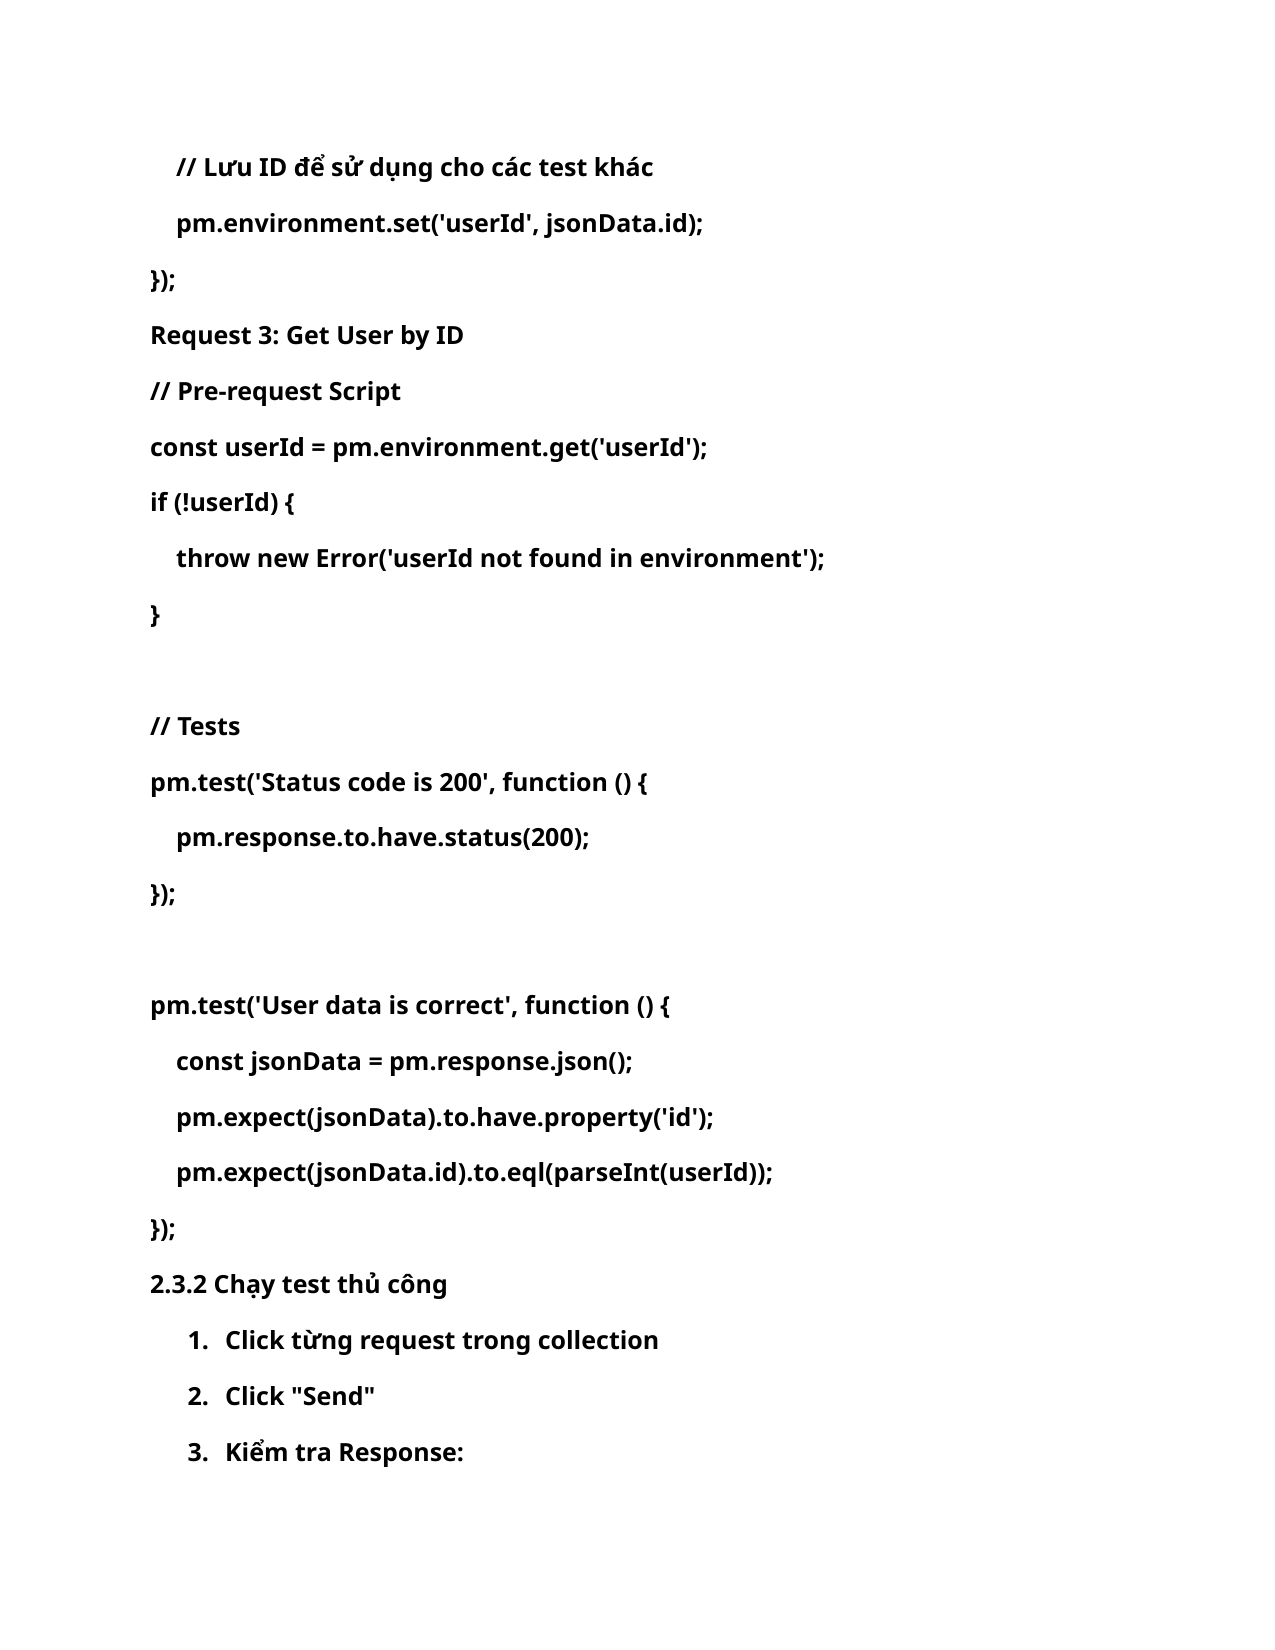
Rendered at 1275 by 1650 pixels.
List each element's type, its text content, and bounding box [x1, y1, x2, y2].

text Request 3: Get User by ID [150, 317, 1125, 352]
text // Pre-request Script [150, 373, 1125, 407]
text pm.test('Status code is 200', function () { [150, 764, 1125, 798]
text pm.expect(jsonData.id).to.eql(parseInt(userId)); [150, 1155, 1125, 1189]
text const userId = pm.environment.get('userId'); [150, 429, 1125, 463]
text }); [150, 262, 1125, 296]
text throw new Error('userId not found in environment'); [150, 541, 1125, 575]
list Click "Send" [187, 1378, 1125, 1412]
text // Lưu ID để sử dụng cho các test khác [150, 150, 1125, 184]
list Click từng request trong collection [187, 1322, 1125, 1357]
list Kiểm tra Response: [187, 1434, 1125, 1468]
text pm.test('User data is correct', function () { [150, 987, 1125, 1022]
text } [150, 597, 1125, 631]
text pm.expect(jsonData).to.have.property('id'); [150, 1099, 1125, 1133]
text 2.3.2 Chạy test thủ công [150, 1267, 1125, 1301]
text if (!userId) { [150, 485, 1125, 519]
text pm.environment.set('userId', jsonData.id); [150, 206, 1125, 240]
text // Tests [150, 708, 1125, 742]
text }); [150, 1211, 1125, 1245]
text }); [150, 876, 1125, 910]
text pm.response.to.have.status(200); [150, 820, 1125, 854]
text const jsonData = pm.response.json(); [150, 1043, 1125, 1077]
